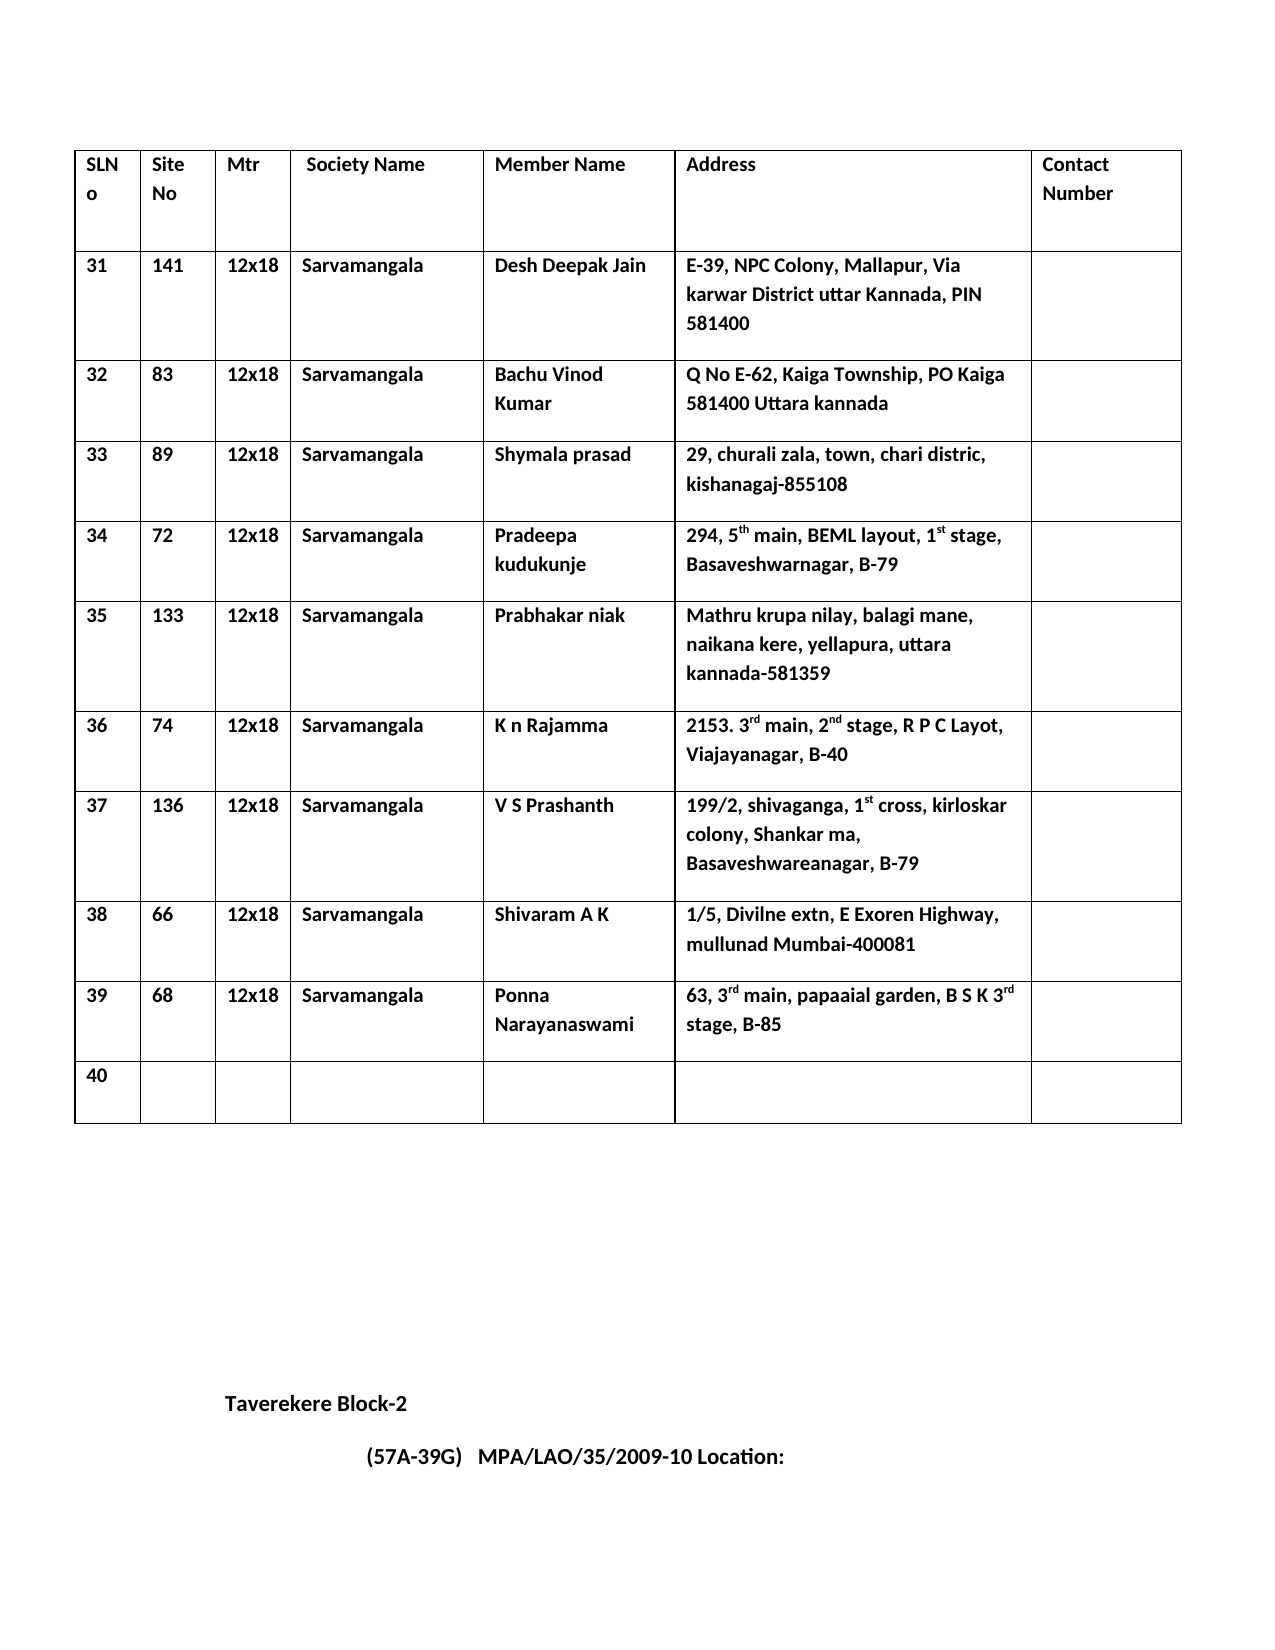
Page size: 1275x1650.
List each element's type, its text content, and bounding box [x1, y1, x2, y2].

table_cell 1/5, Divilne extn, E Exoren Highway, mullunad Mumbai-400081 [676, 902, 1031, 981]
table_cell Ponna Narayanaswami [484, 982, 674, 1061]
table_cell 12x18 [216, 361, 290, 441]
table_cell Sarvamangala [291, 252, 483, 360]
table_cell Shymala prasad [484, 442, 674, 521]
table_cell K n Rajamma [484, 712, 674, 791]
table_cell V S Prashanth [484, 792, 674, 901]
table_cell 12x18 [216, 602, 290, 711]
table_cell Desh Deepak Jain [484, 252, 674, 360]
table_cell 35 [76, 602, 140, 711]
table_cell 12x18 [216, 252, 290, 360]
table_cell E-39, NPC Colony, Mallapur, Via karwar District uttar Kannada, PIN 581400 [676, 252, 1031, 360]
table_cell 12x18 [216, 902, 290, 981]
table_cell 33 [76, 442, 140, 521]
table_cell 83 [141, 361, 215, 441]
table_cell 72 [141, 522, 215, 601]
table_cell [1032, 522, 1181, 601]
table_cell Sarvamangala [291, 982, 483, 1061]
table_cell [484, 1062, 674, 1123]
table_cell 68 [141, 982, 215, 1061]
table_cell 36 [76, 712, 140, 791]
table_cell Sarvamangala [291, 602, 483, 711]
table_cell 2153. 3rd main, 2nd stage, R P C Layot, Viajayanagar, B-40 [676, 712, 1031, 791]
table_cell 63, 3rd main, papaaial garden, B S K 3rd stage, B-85 [676, 982, 1031, 1061]
text (57A-39G) MPA/LAO/35/2009-10 Location: [150, 1442, 1125, 1470]
table_cell [1032, 602, 1181, 711]
table_cell Mathru krupa nilay, balagi mane, naikana kere, yellapura, uttara kannada-581359 [676, 602, 1031, 711]
table_cell [141, 1062, 215, 1123]
table_cell 133 [141, 602, 215, 711]
table_cell 74 [141, 712, 215, 791]
table_cell [1032, 442, 1181, 521]
table_cell 12x18 [216, 522, 290, 601]
table_cell 31 [76, 252, 140, 360]
table_header Member Name [484, 151, 674, 251]
table_cell 141 [141, 252, 215, 360]
table_cell Sarvamangala [291, 792, 483, 901]
table_cell [676, 1062, 1031, 1123]
table_header Mtr [216, 151, 290, 251]
table_header Contact Number [1032, 151, 1181, 251]
table_cell Sarvamangala [291, 442, 483, 521]
table_cell Prabhakar niak [484, 602, 674, 711]
table_cell 39 [76, 982, 140, 1061]
table_cell 12x18 [216, 792, 290, 901]
table_cell Bachu Vinod Kumar [484, 361, 674, 441]
table_cell 66 [141, 902, 215, 981]
table_header SLNo [76, 151, 140, 251]
table_cell 38 [76, 902, 140, 981]
table_cell Shivaram A K [484, 902, 674, 981]
table_cell 12x18 [216, 712, 290, 791]
table_cell [216, 1062, 290, 1123]
table_cell [291, 1062, 483, 1123]
table_cell Sarvamangala [291, 902, 483, 981]
table_cell Q No E-62, Kaiga Township, PO Kaiga 581400 Uttara kannada [676, 361, 1031, 441]
table_cell Sarvamangala [291, 712, 483, 791]
table_cell 136 [141, 792, 215, 901]
table_cell 199/2, shivaganga, 1st cross, kirloskar colony, Shankar ma, Basaveshwareanagar, B-79 [676, 792, 1031, 901]
table_header Site No [141, 151, 215, 251]
table_cell 34 [76, 522, 140, 601]
table_header Society Name [291, 151, 483, 251]
table_cell 89 [141, 442, 215, 521]
table_cell Sarvamangala [291, 361, 483, 441]
table_cell Sarvamangala [291, 522, 483, 601]
table_cell 294, 5th main, BEML layout, 1st stage, Basaveshwarnagar, B-79 [676, 522, 1031, 601]
table_cell 37 [76, 792, 140, 901]
table_cell [1032, 982, 1181, 1061]
table_cell [1032, 792, 1181, 901]
table_cell 12x18 [216, 442, 290, 521]
table_cell [1032, 902, 1181, 981]
table_cell [1032, 361, 1181, 441]
table_cell 29, churali zala, town, chari distric, kishanagaj-855108 [676, 442, 1031, 521]
table_cell Pradeepa kudukunje [484, 522, 674, 601]
table_cell 12x18 [216, 982, 290, 1061]
text Taverekere Block-2 [150, 1389, 1125, 1417]
table_cell 32 [76, 361, 140, 441]
table_cell [1032, 712, 1181, 791]
table_cell [1032, 252, 1181, 360]
table_cell [1032, 1062, 1181, 1123]
table_cell 40 [76, 1062, 140, 1123]
table_header Address [676, 151, 1031, 251]
